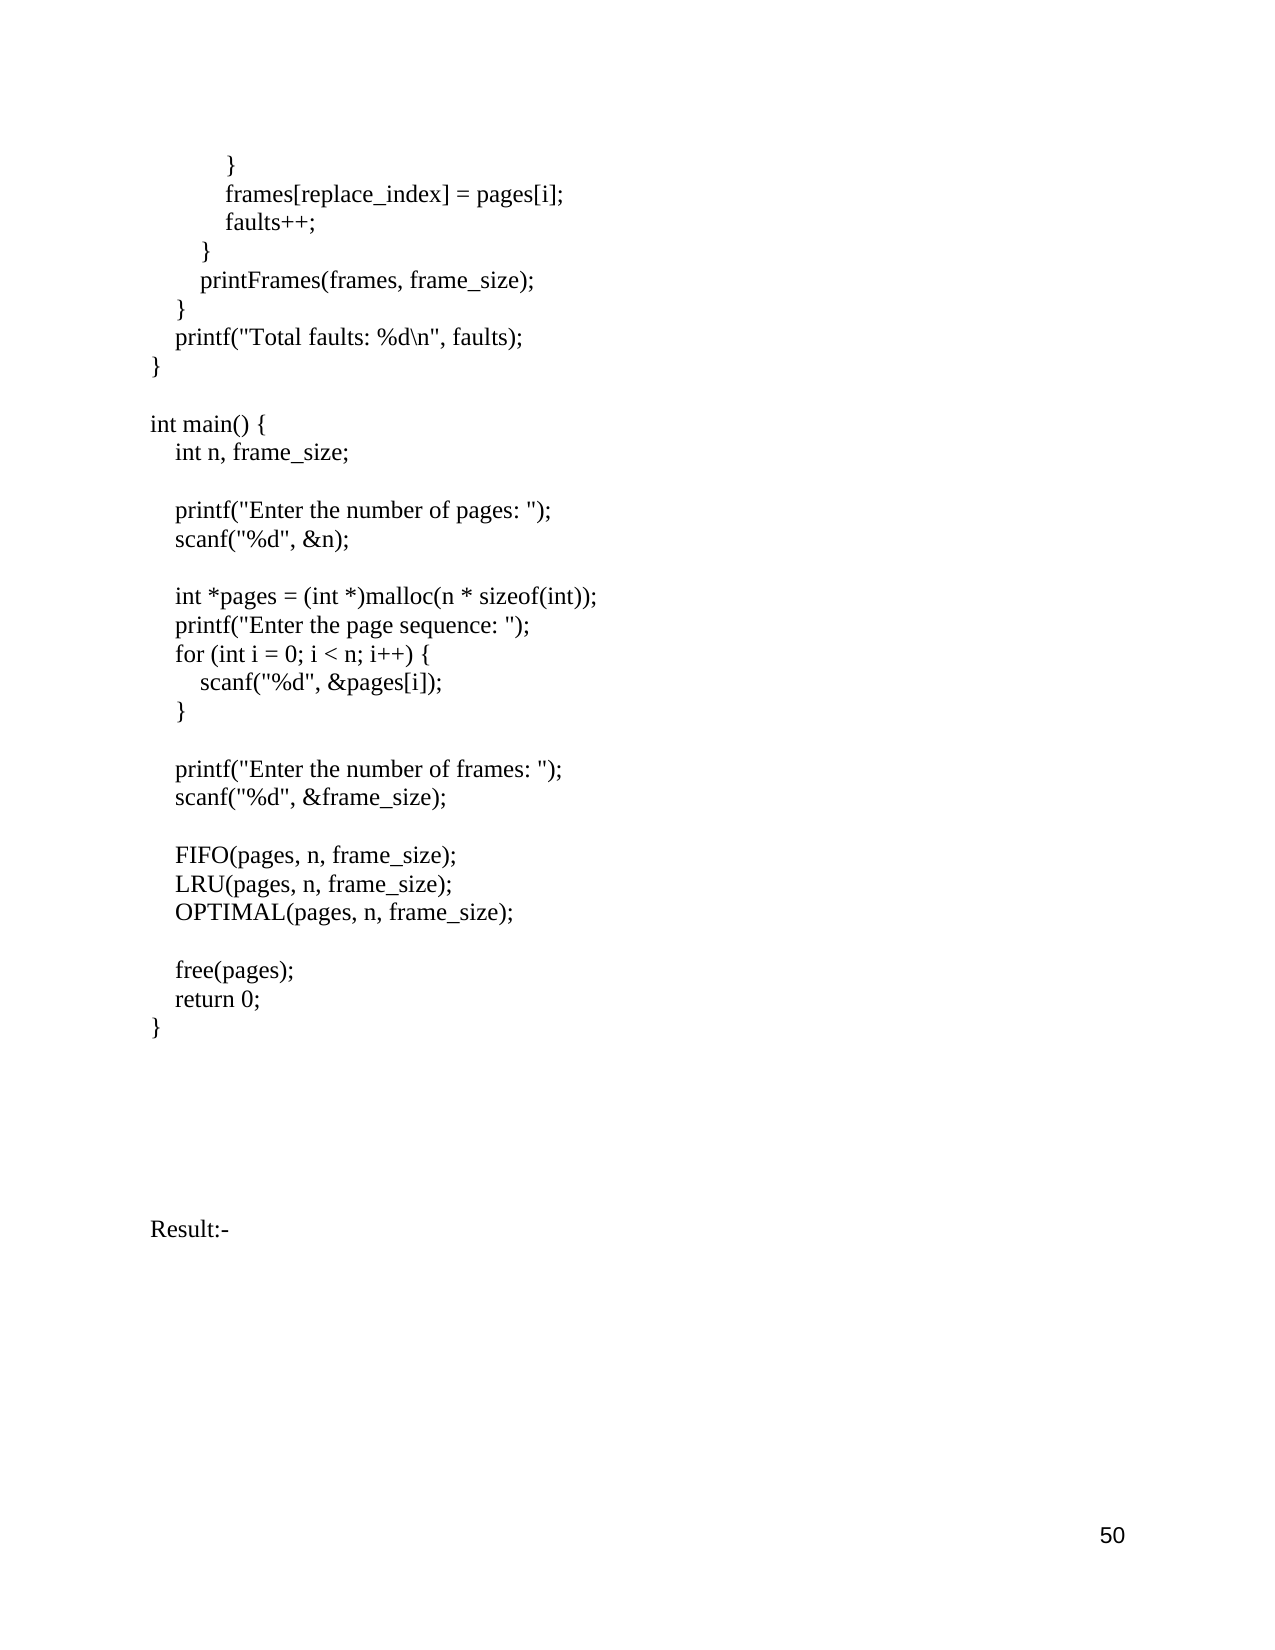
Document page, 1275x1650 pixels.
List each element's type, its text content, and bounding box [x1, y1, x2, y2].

text Result:- [150, 1214, 1125, 1242]
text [150, 150, 1125, 1041]
